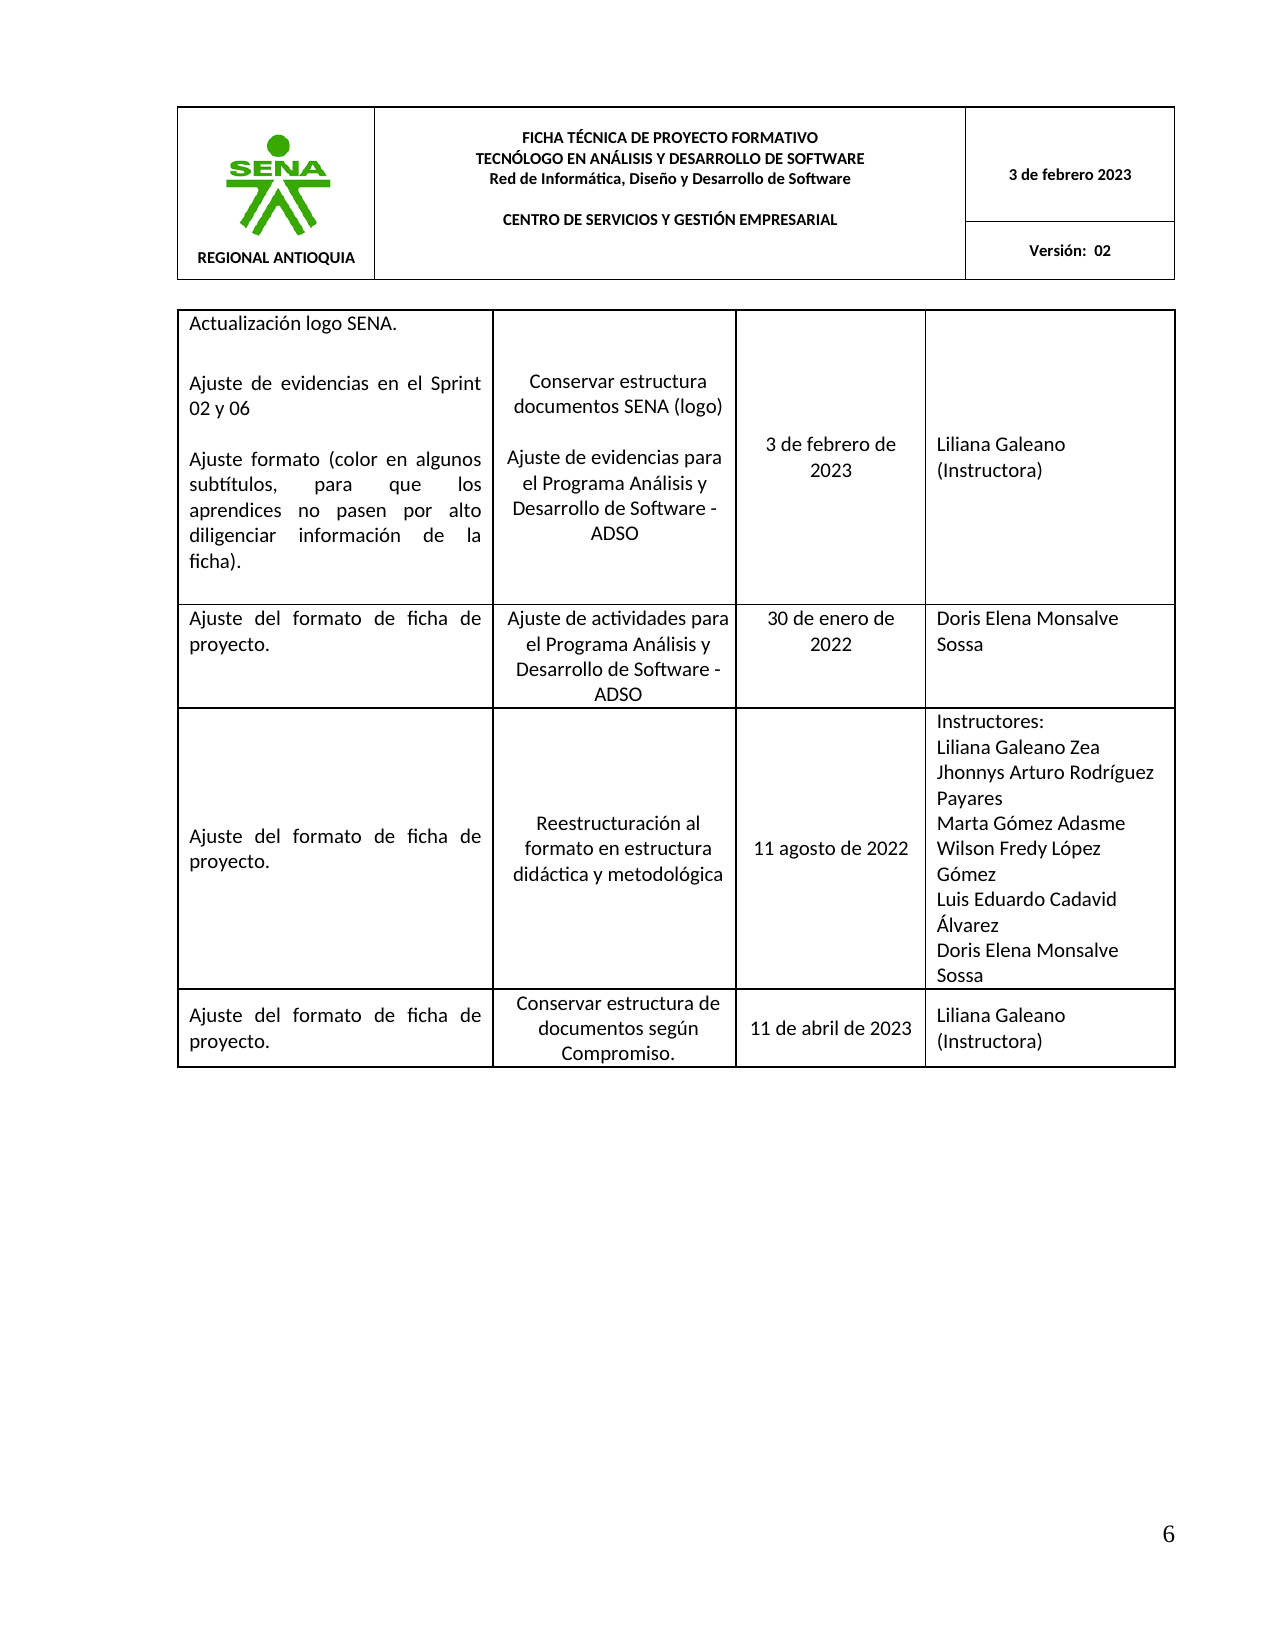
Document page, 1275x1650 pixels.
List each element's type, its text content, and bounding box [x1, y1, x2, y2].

table_cell Ajuste de actividades para el Programa Análisis y Desarrollo de Software - ADSO [494, 605, 735, 707]
table_cell Ajuste del formato de ficha de proyecto. [179, 709, 492, 988]
picture [215, 118, 338, 248]
table_cell Ajuste del formato de ficha de proyecto. [179, 990, 492, 1066]
table_cell 30 de enero de 2022 [737, 605, 925, 707]
table_cell Actualización logo SENA. Ajuste de evidencias en el Sprint 02 y 06 Ajuste formato (color en algunos subtítulos, para que los aprendices no pasen por alto diligenciar información de la ficha). [179, 311, 492, 604]
table_cell Instructores: Liliana Galeano Zea Jhonnys Arturo Rodríguez Payares Marta Gómez Adasme Wilson Fredy López Gómez Luis Eduardo Cadavid Álvarez Doris Elena Monsalve Sossa [926, 709, 1174, 988]
table_cell Conservar estructura documentos SENA (logo) Ajuste de evidencias para el Programa Análisis y Desarrollo de Software - ADSO [494, 311, 735, 604]
table_cell Conservar estructura de documentos según Compromiso. [494, 990, 735, 1066]
table_cell Ajuste del formato de ficha de proyecto. [179, 605, 492, 707]
table_cell 3 de febrero de 2023 [737, 311, 925, 604]
table_cell 11 de abril de 2023 [737, 990, 925, 1066]
table_cell Liliana Galeano (Instructora) [926, 990, 1174, 1066]
table_cell Liliana Galeano (Instructora) [926, 311, 1174, 604]
table_cell 11 agosto de 2022 [737, 709, 925, 988]
table_cell Doris Elena Monsalve Sossa [926, 605, 1174, 707]
table_cell Reestructuración al formato en estructura didáctica y metodológica [494, 709, 735, 988]
